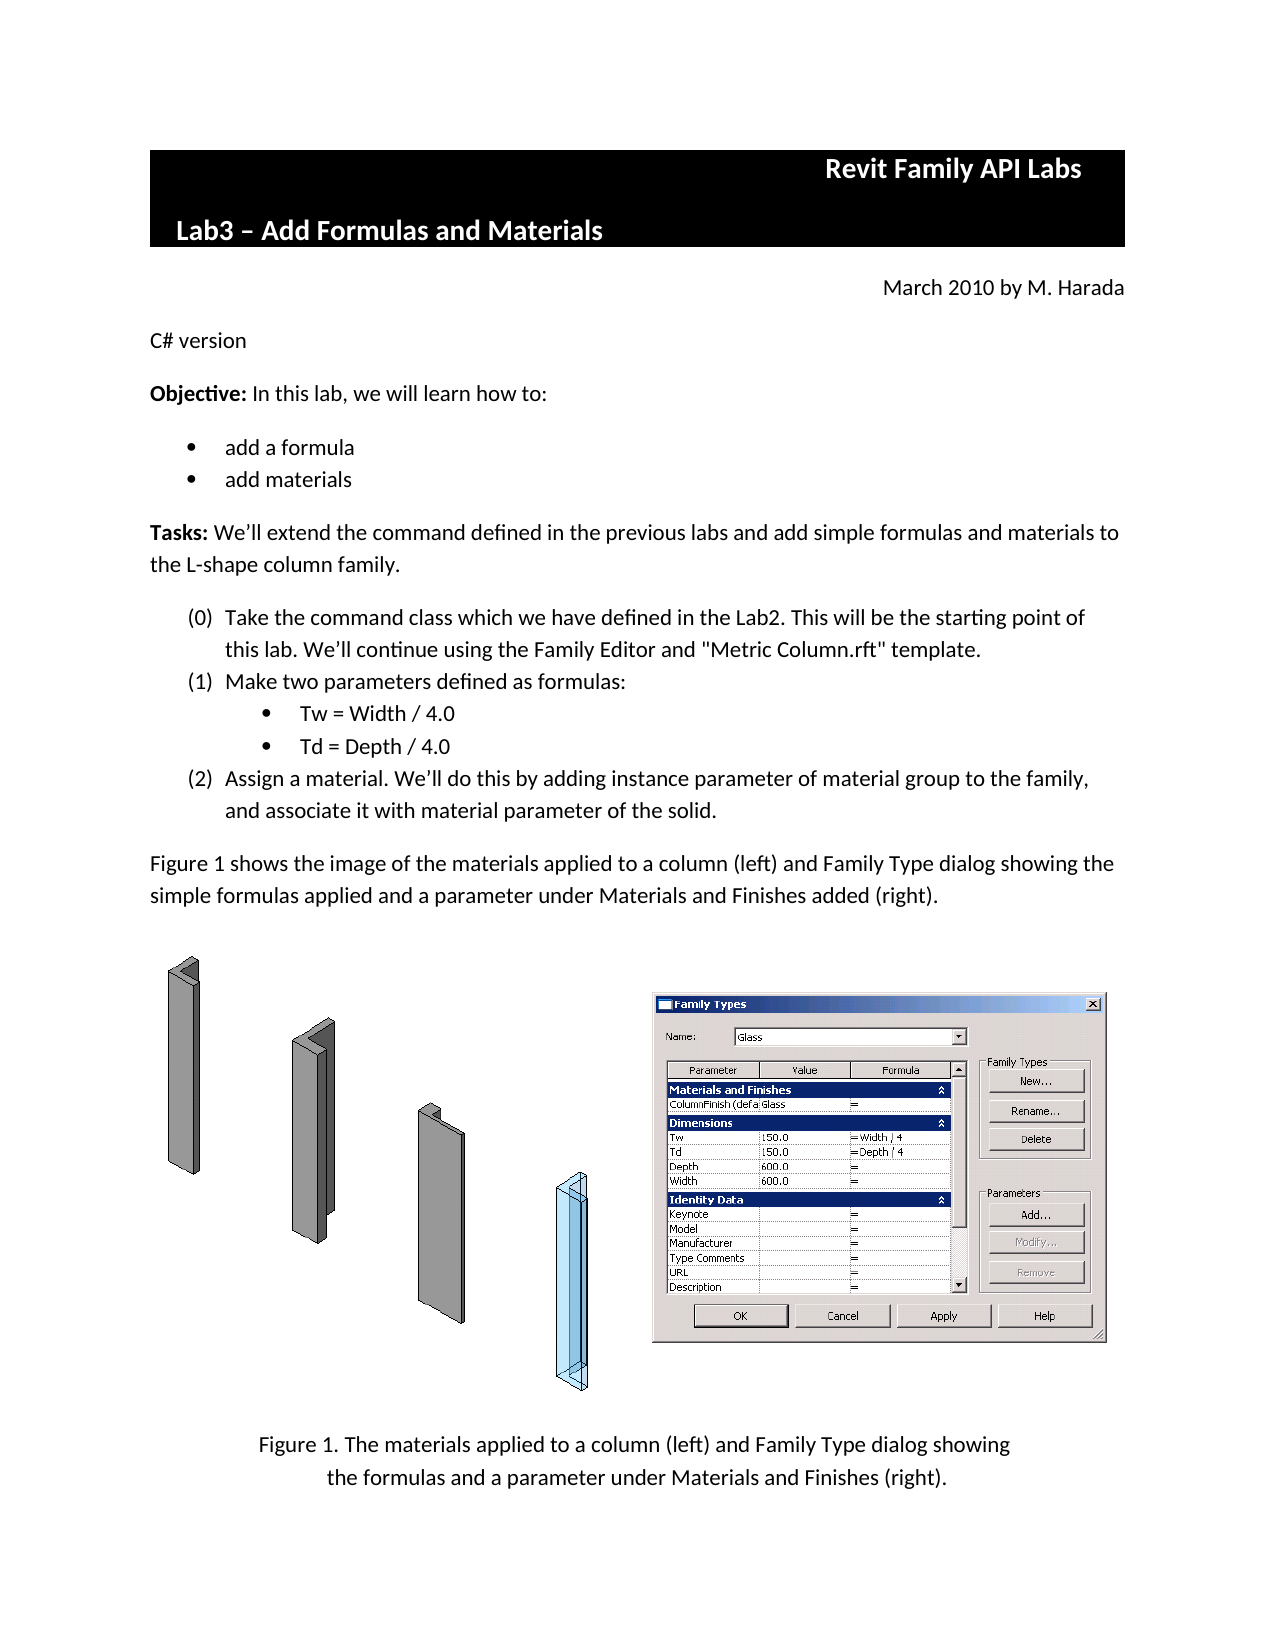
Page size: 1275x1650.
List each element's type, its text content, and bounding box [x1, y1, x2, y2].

text Figure 1. The materials applied to a column (left) and Family Type dialog showing the formulas and a parameter under Materials and Finishes (right). [150, 1431, 1125, 1491]
list Assign a material. We’ll do this by adding instance parameter of material group to the family, and associate it with material parameter of the solid. [187, 764, 1125, 824]
text Objective: In this lab, we will learn how to: [150, 379, 1125, 408]
list Tw = Width / 4.0 [262, 699, 1125, 728]
list Td = Depth / 4.0 [262, 732, 1125, 760]
text March 2010 by M. Harada [150, 273, 1125, 302]
list add a formula [187, 433, 1125, 461]
text Lab3 – Add Formulas and Materials [150, 212, 1125, 247]
text Figure 1 shows the image of the materials applied to a column (left) and Family Type dialog showing the simple formulas applied and a parameter under Materials and Finishes added (right). [150, 849, 1125, 909]
list add materials [187, 465, 1125, 493]
list Take the command class which we have defined in the Lab2. This will be the starting point of this lab. We’ll continue using the Family Editor and "Metric Column.rft" template. [187, 603, 1125, 663]
list Make two parameters defined as formulas: [187, 667, 1125, 695]
text C# version [150, 327, 1125, 354]
picture [150, 934, 1119, 1406]
text Tasks: We’ll extend the command defined in the previous labs and add simple formulas and materials to the L-shape column family. [150, 518, 1125, 578]
text Revit Family API Labs [150, 150, 1125, 186]
